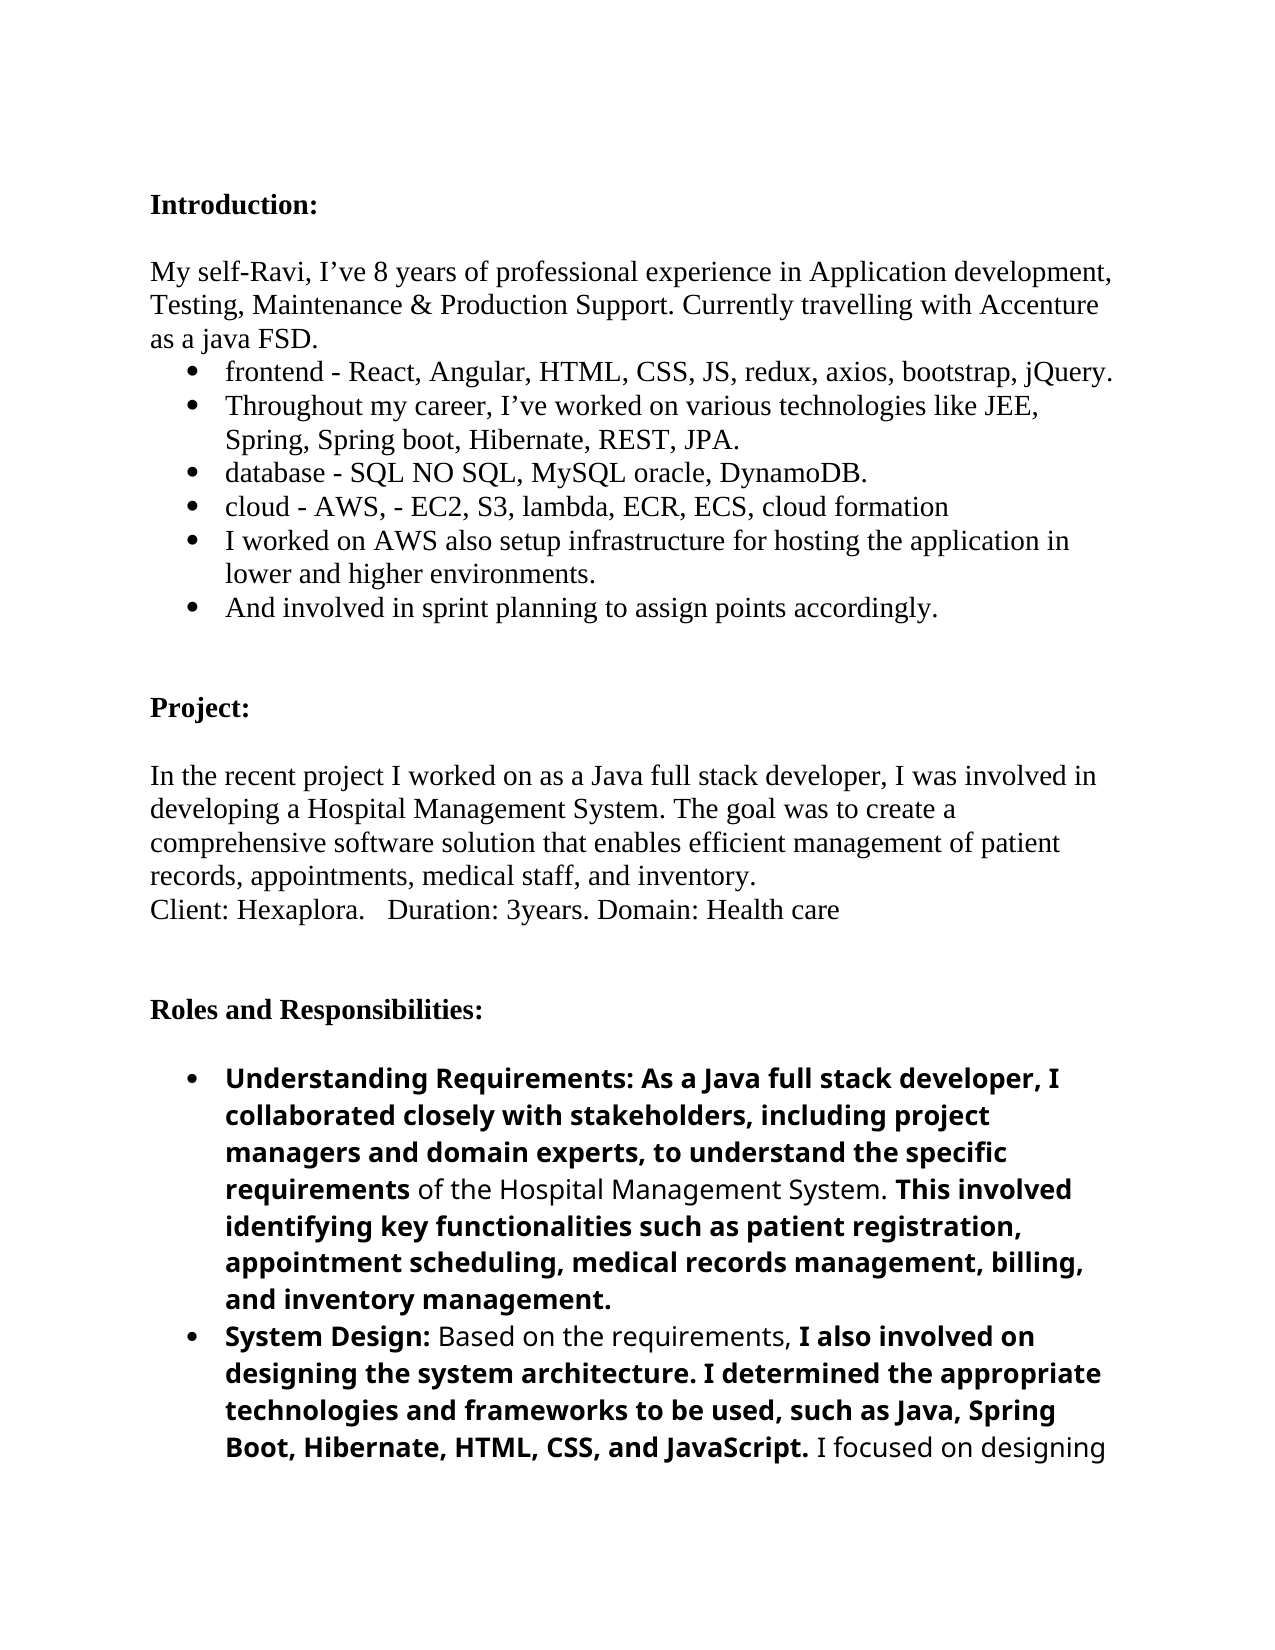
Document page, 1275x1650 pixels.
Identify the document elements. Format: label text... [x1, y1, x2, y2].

list frontend - React, Angular, HTML, CSS, JS, redux, axios, bootstrap, jQuery. [187, 354, 1125, 388]
text In the recent project I worked on as a Java full stack developer, I was involved in developing a Hospital Management System. The goal was to create a comprehensive software solution that enables efficient management of patient records, appointments, medical staff, and inventory. [150, 758, 1125, 892]
text Introduction: [150, 187, 1125, 220]
text Client: Hexaplora. Duration: 3years. Domain: Health care [150, 892, 1125, 925]
list cloud - AWS, - EC2, S3, lambda, ECR, ECS, cloud formation [187, 489, 1125, 523]
list Understanding Requirements: As a Java full stack developer, I collaborated closely with stakeholders, including project managers and domain experts, to understand the specific requirements of the Hospital Management System. This involved identifying key functionalities such as patient registration, appointment scheduling, medical records management, billing, and inventory management. [187, 1059, 1125, 1318]
text My self-Ravi, I’ve 8 years of professional experience in Application development, Testing, Maintenance & Production Support. Currently travelling with Accenture as a java FSD. [150, 254, 1125, 354]
list I worked on AWS also setup infrastructure for hosting the application in lower and higher environments. [187, 523, 1125, 590]
text Roles and Responsibilities: [150, 992, 1125, 1026]
list database - SQL NO SQL, MySQL oracle, DynamoDB. [187, 455, 1125, 489]
list And involved in sprint planning to assign points accordingly. [187, 590, 1125, 623]
text Project: [150, 691, 1125, 724]
list Throughout my career, I’ve worked on various technologies like JEE, Spring, Spring boot, Hibernate, REST, JPA. [187, 388, 1125, 455]
